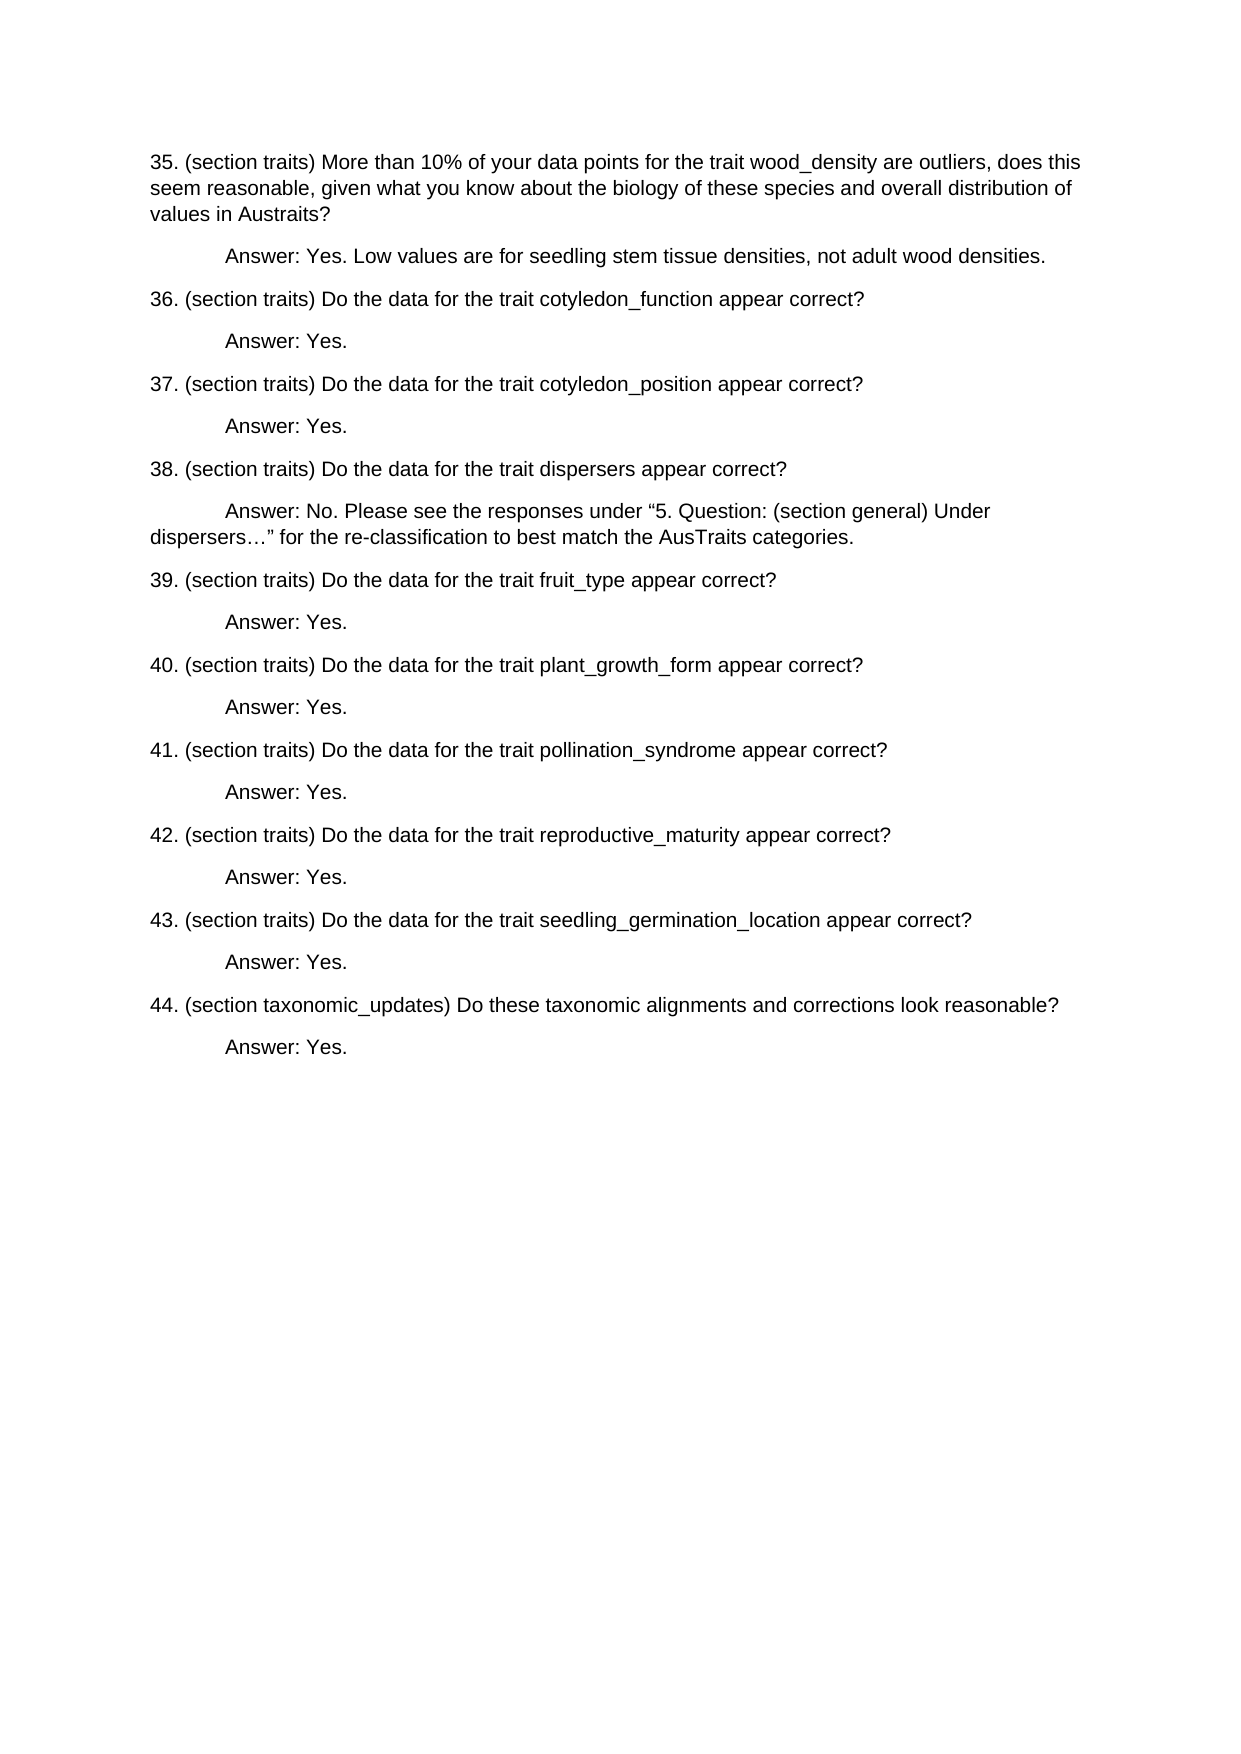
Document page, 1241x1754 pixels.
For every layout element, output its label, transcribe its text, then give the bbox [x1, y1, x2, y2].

text Answer: Yes. [150, 329, 1090, 353]
text 36. (section traits) Do the data for the trait cotyledon_function appear correct? [150, 287, 1090, 311]
text 43. (section traits) Do the data for the trait seedling_germination_location appear correct? [150, 907, 1090, 931]
text Answer: No. Please see the responses under “5. Question: (section general) Under dispersers…” for the re-classification to best match the AusTraits categories. [150, 499, 1090, 549]
text 37. (section traits) Do the data for the trait cotyledon_position appear correct? [150, 372, 1090, 396]
text Answer: Yes. [150, 414, 1090, 438]
text Answer: Yes. Low values are for seedling stem tissue densities, not adult wood densities. [150, 244, 1090, 268]
text 42. (section traits) Do the data for the trait reproductive_maturity appear correct? [150, 822, 1090, 846]
text Answer: Yes. [150, 610, 1090, 634]
text 39. (section traits) Do the data for the trait fruit_type appear correct? [150, 567, 1090, 591]
text 40. (section traits) Do the data for the trait plant_growth_form appear correct? [150, 652, 1090, 676]
text Answer: Yes. [150, 780, 1090, 804]
text 38. (section traits) Do the data for the trait dispersers appear correct? [150, 457, 1090, 481]
text Answer: Yes. [150, 1035, 1090, 1059]
text 35. (section traits) More than 10% of your data points for the trait wood_density are outliers, does this seem reasonable, given what you know about the biology of these species and overall distribution of values in Austraits? [150, 150, 1090, 226]
text 44. (section taxonomic_updates) Do these taxonomic alignments and corrections look reasonable? [150, 992, 1090, 1016]
text Answer: Yes. [150, 695, 1090, 719]
text Answer: Yes. [150, 950, 1090, 974]
text Answer: Yes. [150, 865, 1090, 889]
text 41. (section traits) Do the data for the trait pollination_syndrome appear correct? [150, 737, 1090, 761]
